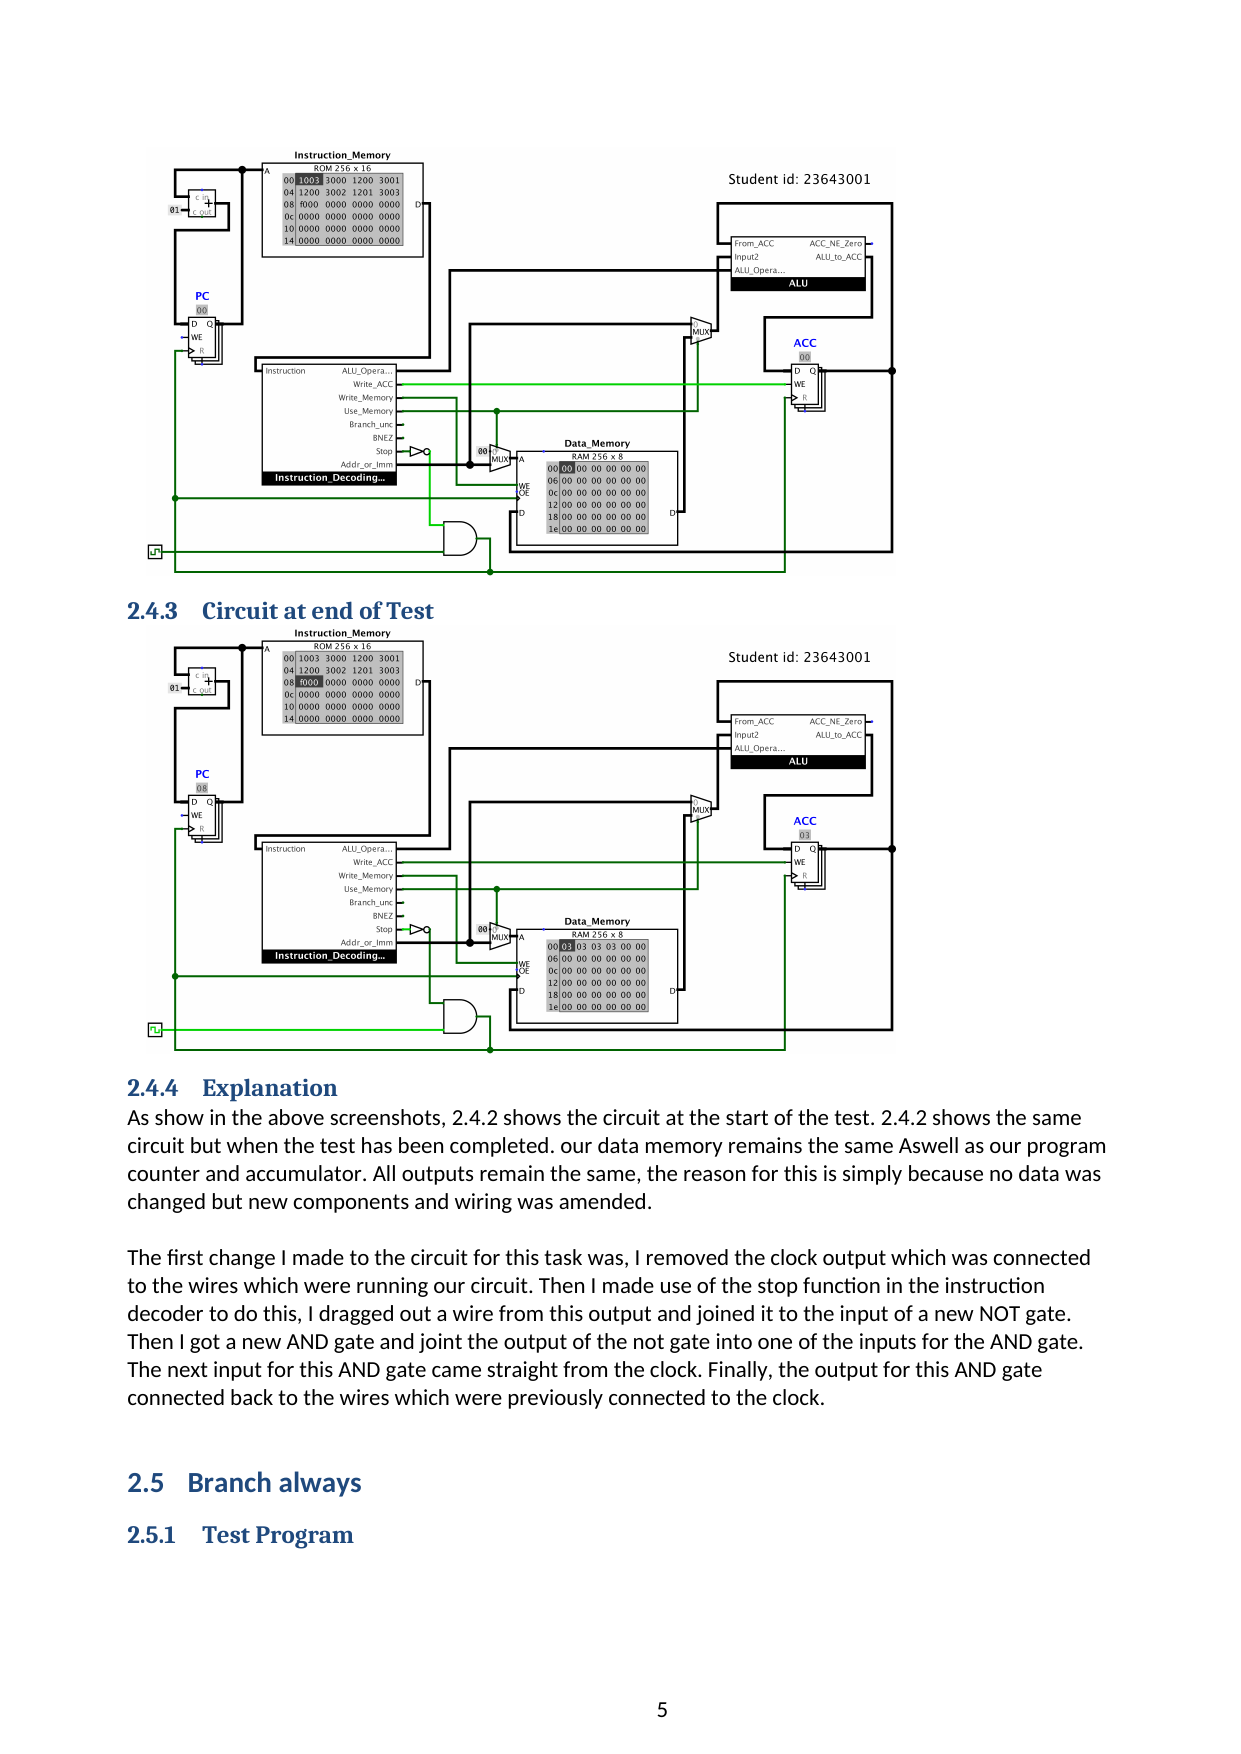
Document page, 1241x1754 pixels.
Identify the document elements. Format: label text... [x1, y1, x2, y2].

subtitle Circuit at end of Test [127, 597, 1113, 625]
text As show in the above screenshots, 2.4.2 shows the circuit at the start of the test. 2.4.2 shows the same circuit but when the test has been completed. our data memory remains the same Aswell as our program counter and accumulator. All outputs remain the same, the reason for this is simply because no data was changed but new components and wiring was amended. [127, 1103, 1113, 1215]
subtitle Branch always [127, 1464, 1113, 1500]
text The first change I made to the circuit for this task was, I removed the clock output which was connected to the wires which were running our circuit. Then I made use of the stop function in the instruction decoder to do this, I dragged out a wire from this output and joined it to the input of a new NOT gate. Then I got a new AND gate and joint the output of the not gate into one of the inputs for the AND gate. The next input for this AND gate came straight from the clock. Finally, the output for this AND gate connected back to the wires which were previously connected to the clock. [127, 1243, 1113, 1411]
subtitle Explanation [127, 1074, 1113, 1103]
subtitle Test Program [127, 1521, 1113, 1549]
